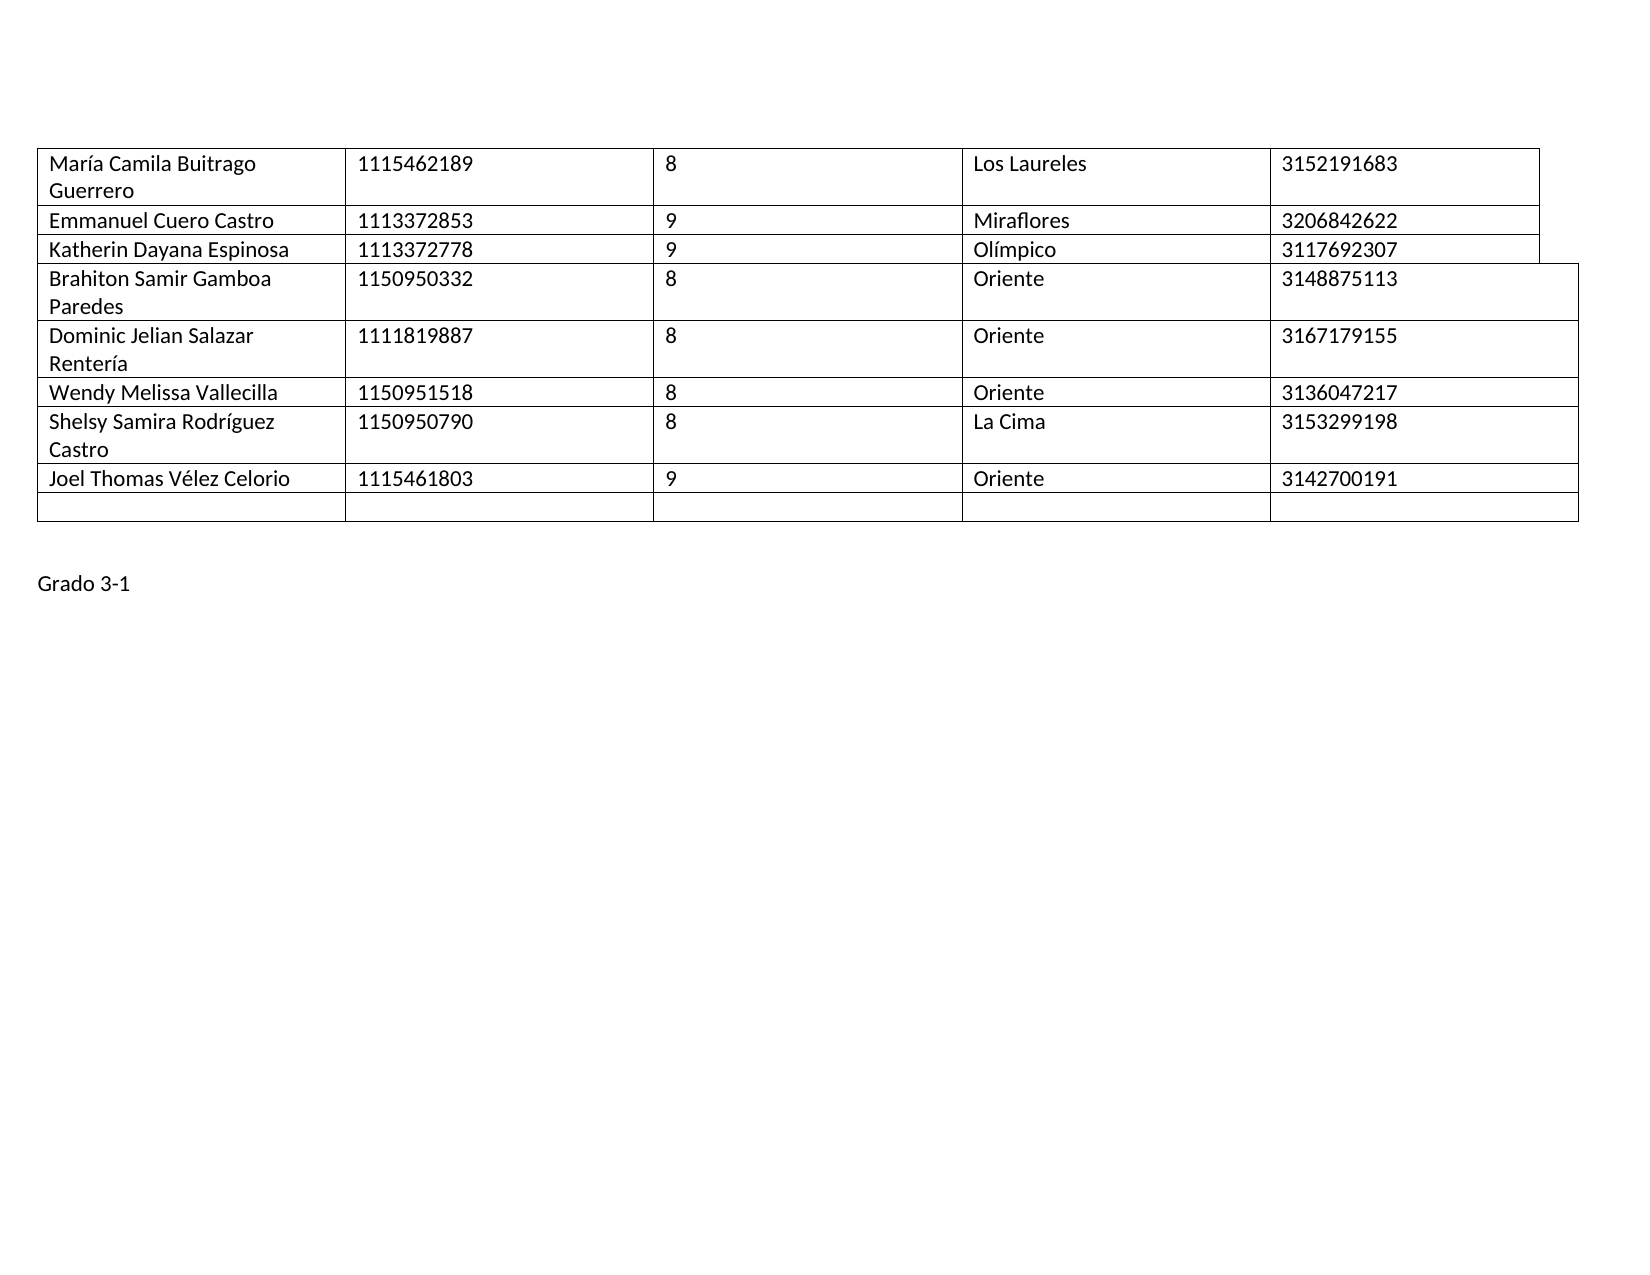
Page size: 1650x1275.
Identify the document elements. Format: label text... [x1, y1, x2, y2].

table_cell 8 [654, 378, 962, 406]
table_cell Katherin Dayana Espinosa [38, 235, 345, 263]
table_cell La Cima [963, 407, 1270, 463]
table_cell Miraflores [963, 206, 1270, 234]
table_cell 1111819887 [346, 321, 653, 377]
table_cell 3152191683 [1271, 149, 1539, 205]
table_cell 9 [654, 206, 962, 234]
table_cell 3117692307 [1271, 235, 1539, 263]
table_cell 1150950790 [346, 407, 653, 463]
table_cell 8 [654, 149, 962, 205]
table_cell Brahiton Samir Gamboa Paredes [38, 264, 345, 320]
table_cell Oriente [963, 378, 1270, 406]
table_cell Shelsy Samira Rodríguez Castro [38, 407, 345, 463]
table_cell 3148875113 [1271, 264, 1578, 320]
table_cell 8 [654, 321, 962, 377]
table_cell Wendy Melissa Vallecilla [38, 378, 345, 406]
table_cell 3167179155 [1271, 321, 1578, 377]
table_cell 1150951518 [346, 378, 653, 406]
table_cell Oriente [963, 264, 1270, 320]
table_cell 8 [654, 407, 962, 463]
table_cell Los Laureles [963, 149, 1270, 205]
table_cell [963, 493, 1270, 521]
table_cell Dominic Jelian Salazar Rentería [38, 321, 345, 377]
table_cell 3206842622 [1271, 206, 1539, 234]
table_cell [654, 493, 962, 521]
table_cell Joel Thomas Vélez Celorio [38, 464, 345, 492]
table_cell 1113372853 [346, 206, 653, 234]
table_cell 1113372778 [346, 235, 653, 263]
table_cell 1115462189 [346, 149, 653, 205]
table_cell 9 [654, 464, 962, 492]
table_cell Olímpico [963, 235, 1270, 263]
table_cell 3142700191 [1271, 464, 1578, 492]
table_cell 3136047217 [1271, 378, 1578, 406]
table_cell María Camila Buitrago Guerrero [38, 149, 345, 205]
table_cell 1115461803 [346, 464, 653, 492]
table_cell 8 [654, 264, 962, 320]
table_cell Oriente [963, 464, 1270, 492]
table_cell 9 [654, 235, 962, 263]
table_cell 1150950332 [346, 264, 653, 320]
table_cell [346, 493, 653, 521]
text Grado 3-1 [37, 569, 1613, 597]
table_cell [1271, 493, 1578, 521]
table_cell 3153299198 [1271, 407, 1578, 463]
table_cell [38, 493, 345, 521]
table_cell Emmanuel Cuero Castro [38, 206, 345, 234]
table_cell Oriente [963, 321, 1270, 377]
